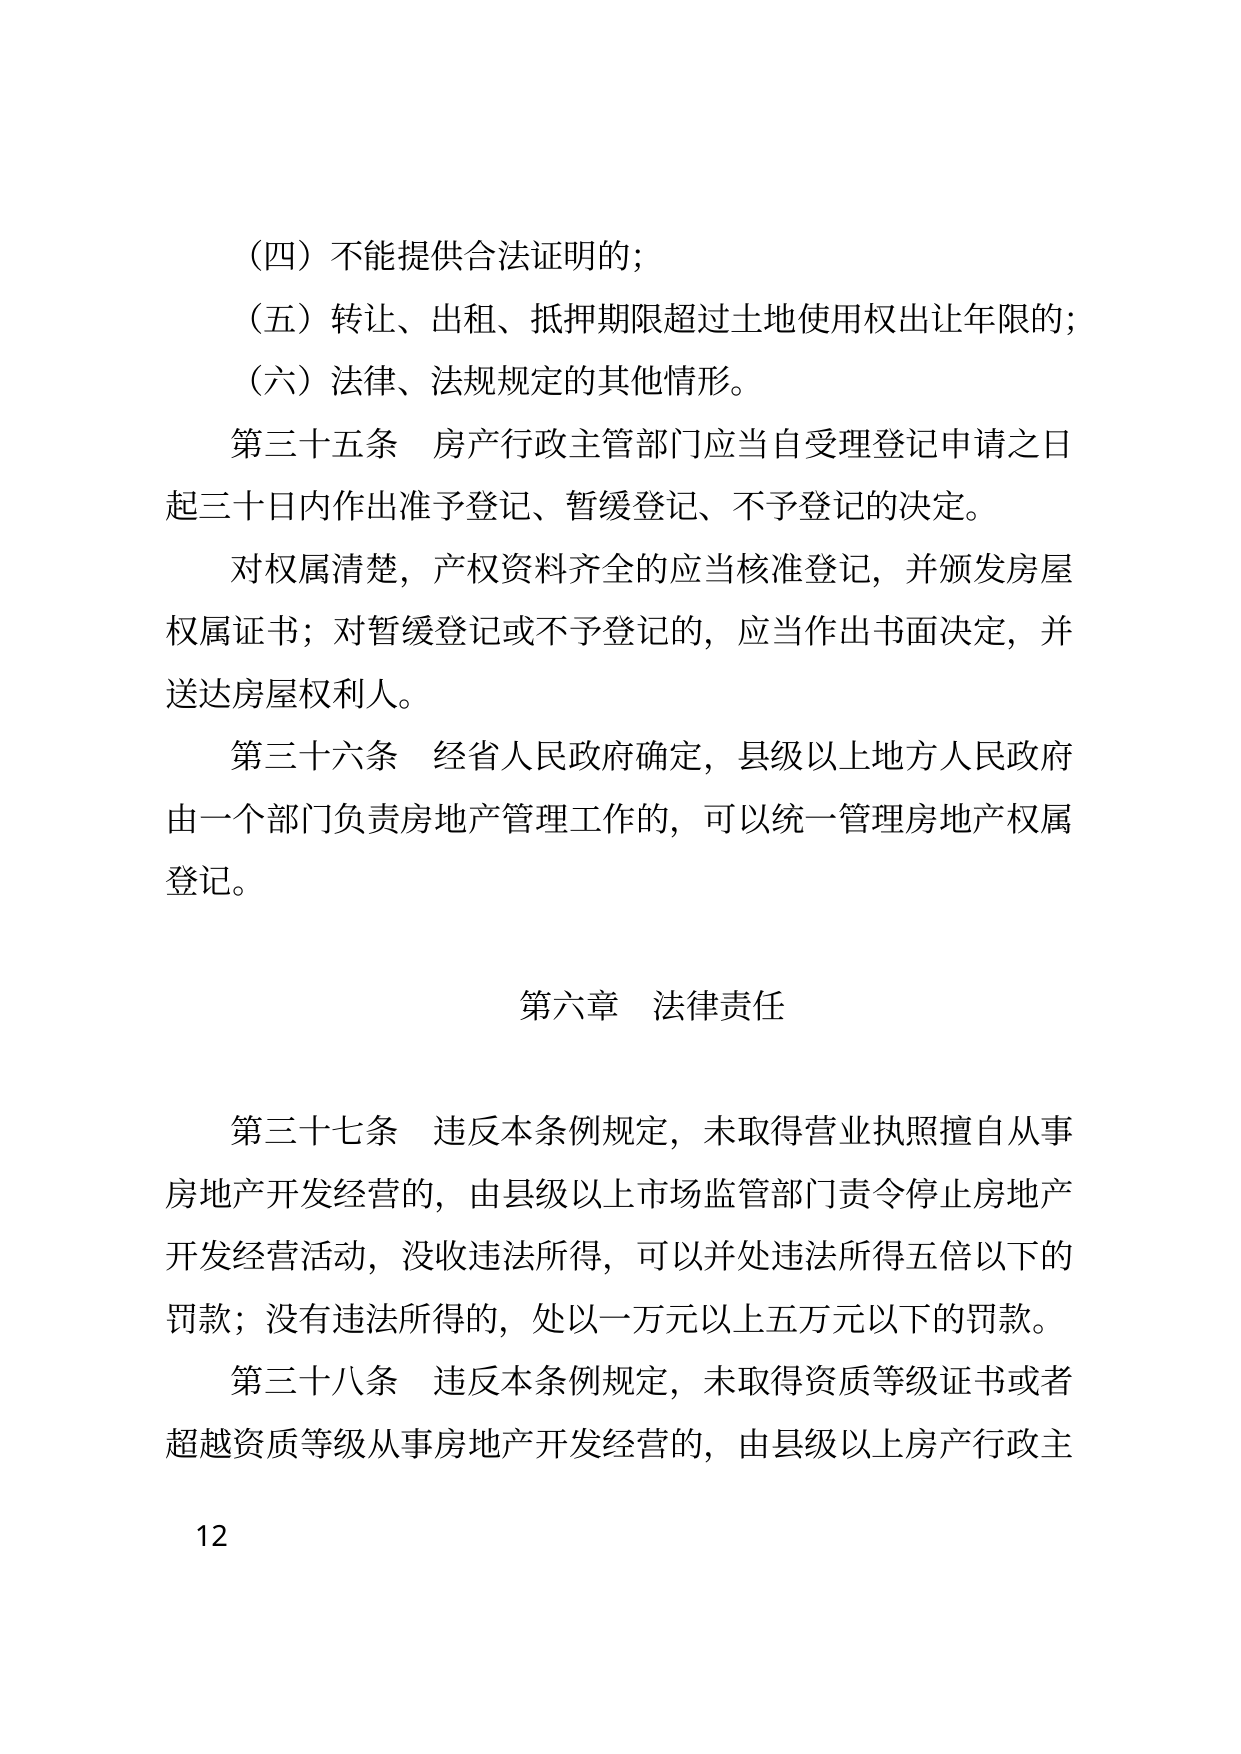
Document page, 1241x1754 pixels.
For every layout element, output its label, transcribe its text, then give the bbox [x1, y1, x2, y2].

text 第三十六条 经省人民政府确定，县级以上地方人民政府由一个部门负责房地产管理工作的，可以统一管理房地产权属登记。 [165, 718, 1075, 906]
text （五）转让、出租、抵押期限超过土地使用权出让年限的； [165, 281, 1075, 343]
text （六）法律、法规规定的其他情形。 [165, 343, 1075, 406]
text 第三十七条 违反本条例规定，未取得营业执照擅自从事房地产开发经营的，由县级以上市场监管部门责令停止房地产开发经营活动，没收违法所得，可以并处违法所得五倍以下的罚款；没有违法所得的，处以一万元以上五万元以下的罚款。 [165, 1093, 1075, 1343]
text 第三十五条 房产行政主管部门应当自受理登记申请之日起三十日内作出准予登记、暂缓登记、不予登记的决定。 [165, 406, 1075, 531]
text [165, 1343, 1075, 1468]
text （四）不能提供合法证明的； [165, 218, 1075, 281]
text 对权属清楚，产权资料齐全的应当核准登记，并颁发房屋权属证书；对暂缓登记或不予登记的，应当作出书面决定，并送达房屋权利人。 [165, 531, 1075, 718]
text 第六章 法律责任 [165, 968, 1075, 1031]
